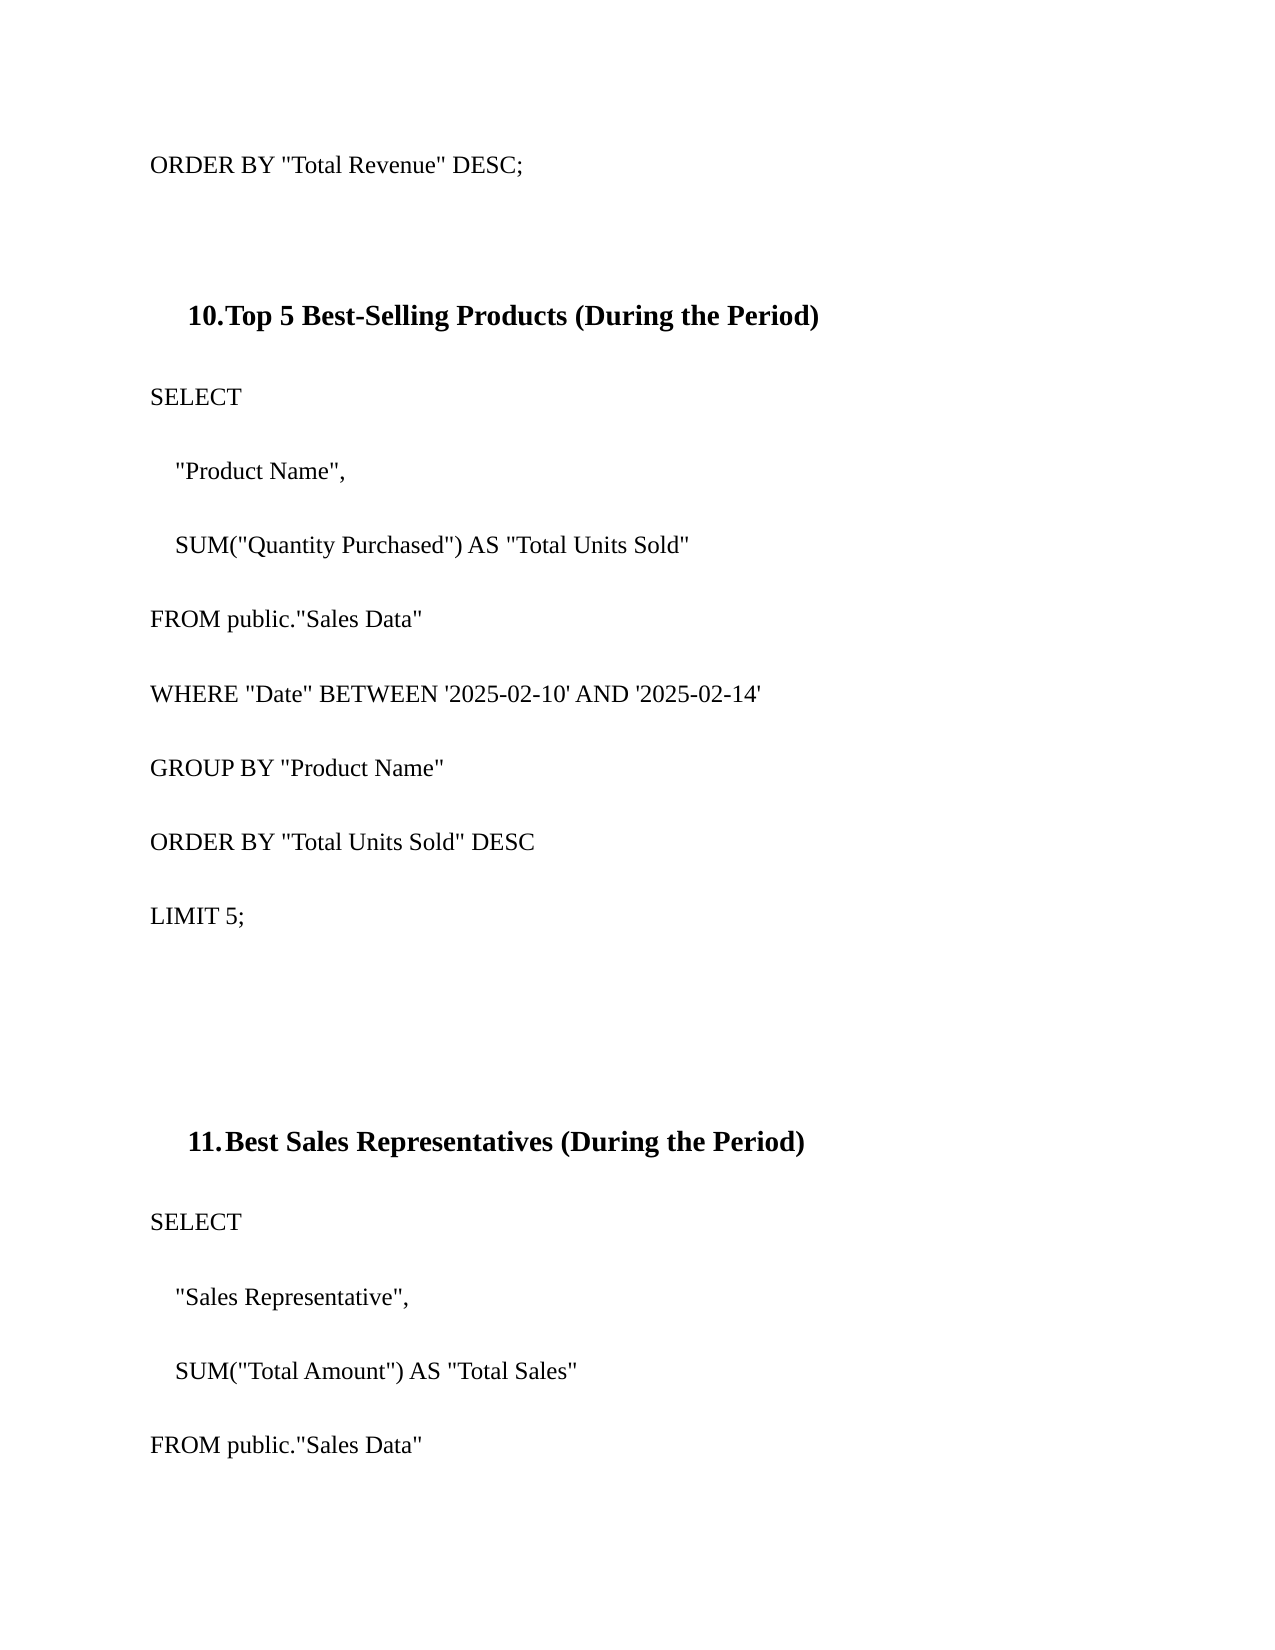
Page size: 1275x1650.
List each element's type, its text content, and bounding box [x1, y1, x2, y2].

text FROM public."Sales Data" [150, 604, 1125, 633]
text SELECT [150, 382, 1125, 411]
list Top 5 Best-Selling Products (During the Period) [187, 298, 1125, 332]
text LIMIT 5; [150, 901, 1125, 930]
text "Sales Representative", [150, 1282, 1125, 1310]
text WHERE "Date" BETWEEN '2025-02-10' AND '2025-02-14' [150, 679, 1125, 707]
text ORDER BY "Total Revenue" DESC; [150, 150, 1125, 179]
list Best Sales Representatives (During the Period) [187, 1124, 1125, 1157]
text ORDER BY "Total Units Sold" DESC [150, 827, 1125, 856]
text "Product Name", [150, 456, 1125, 485]
text SUM("Total Amount") AS "Total Sales" [150, 1356, 1125, 1384]
text GROUP BY "Product Name" [150, 753, 1125, 782]
text SUM("Quantity Purchased") AS "Total Units Sold" [150, 530, 1125, 559]
text FROM public."Sales Data" [150, 1430, 1125, 1459]
text SELECT [150, 1207, 1125, 1236]
